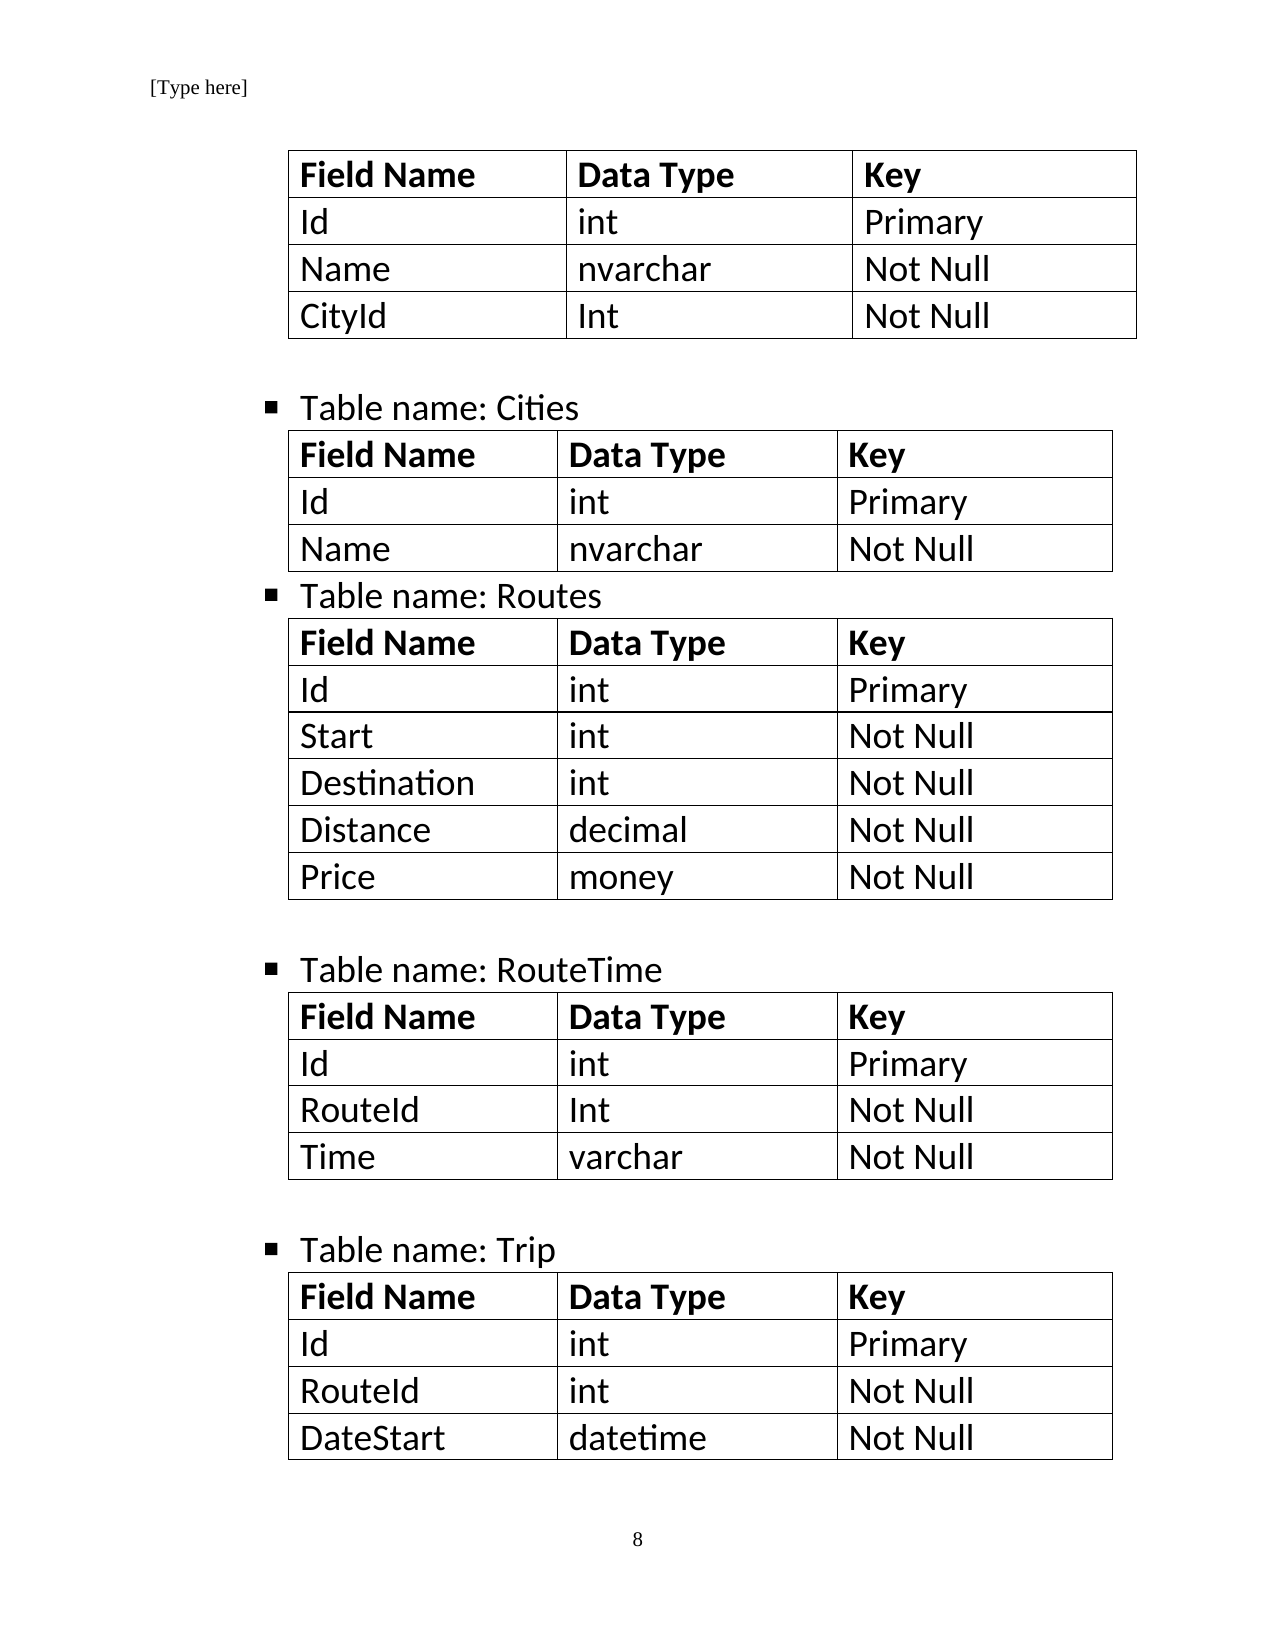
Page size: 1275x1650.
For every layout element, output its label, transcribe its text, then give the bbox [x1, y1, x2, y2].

table_header Data Type [558, 619, 837, 664]
table_cell Price [289, 853, 557, 899]
table_cell Destination [289, 759, 557, 805]
table_cell varchar [558, 1133, 837, 1179]
table_cell Primary [838, 666, 1112, 711]
table_cell Primary [838, 478, 1112, 524]
table_cell int [558, 666, 837, 711]
table_cell Primary [853, 198, 1136, 244]
table_header Data Type [558, 431, 837, 477]
table_cell Not Null [838, 1133, 1112, 1179]
table_cell int [558, 1320, 837, 1366]
table_cell int [558, 713, 837, 758]
table_cell Not Null [838, 713, 1112, 758]
table_header Data Type [567, 151, 852, 197]
table_cell datetime [558, 1414, 837, 1459]
table_cell Not Null [853, 245, 1136, 291]
table_cell money [558, 853, 837, 899]
table_header Field Name [289, 1273, 557, 1319]
table_cell Int [567, 292, 852, 337]
table_cell int [558, 1367, 837, 1412]
table_header Key [838, 619, 1112, 664]
table_cell Start [289, 713, 557, 758]
table_cell nvarchar [567, 245, 852, 291]
table_cell RouteId [289, 1367, 557, 1412]
table_cell int [567, 198, 852, 244]
list Table name: Routes [262, 572, 1125, 618]
list Table name: Cities [262, 384, 1125, 430]
table_header Data Type [558, 993, 837, 1038]
table_header Field Name [289, 151, 566, 197]
table_cell Not Null [838, 759, 1112, 805]
table_cell nvarchar [558, 525, 837, 571]
table_cell Not Null [838, 1367, 1112, 1412]
table_header Data Type [558, 1273, 837, 1319]
table_cell RouteId [289, 1086, 557, 1132]
table_cell DateStart [289, 1414, 557, 1459]
table_cell Not Null [838, 806, 1112, 852]
table_cell Id [289, 666, 557, 711]
table_cell Not Null [838, 853, 1112, 899]
table_cell Primary [838, 1040, 1112, 1085]
table_cell Primary [838, 1320, 1112, 1366]
table_cell Not Null [838, 525, 1112, 571]
table_header Key [838, 431, 1112, 477]
list Table name: RouteTime [262, 946, 1125, 992]
table_cell int [558, 478, 837, 524]
table_cell int [558, 759, 837, 805]
table_cell int [558, 1040, 837, 1085]
table_cell Id [289, 1040, 557, 1085]
table_header Key [853, 151, 1136, 197]
table_cell Int [558, 1086, 837, 1132]
table_header Key [838, 1273, 1112, 1319]
table_cell Not Null [853, 292, 1136, 337]
table_cell Name [289, 525, 557, 571]
table_cell Name [289, 245, 566, 291]
table_cell Time [289, 1133, 557, 1179]
table_cell Id [289, 1320, 557, 1366]
table_cell Id [289, 478, 557, 524]
table_cell Not Null [838, 1086, 1112, 1132]
list Table name: Trip [262, 1226, 1125, 1272]
table_cell Not Null [838, 1414, 1112, 1459]
table_header Field Name [289, 431, 557, 477]
table_cell Distance [289, 806, 557, 852]
table_header Field Name [289, 619, 557, 664]
table_cell decimal [558, 806, 837, 852]
table_header Field Name [289, 993, 557, 1038]
table_cell CityId [289, 292, 566, 337]
table_cell Id [289, 198, 566, 244]
table_header Key [838, 993, 1112, 1038]
